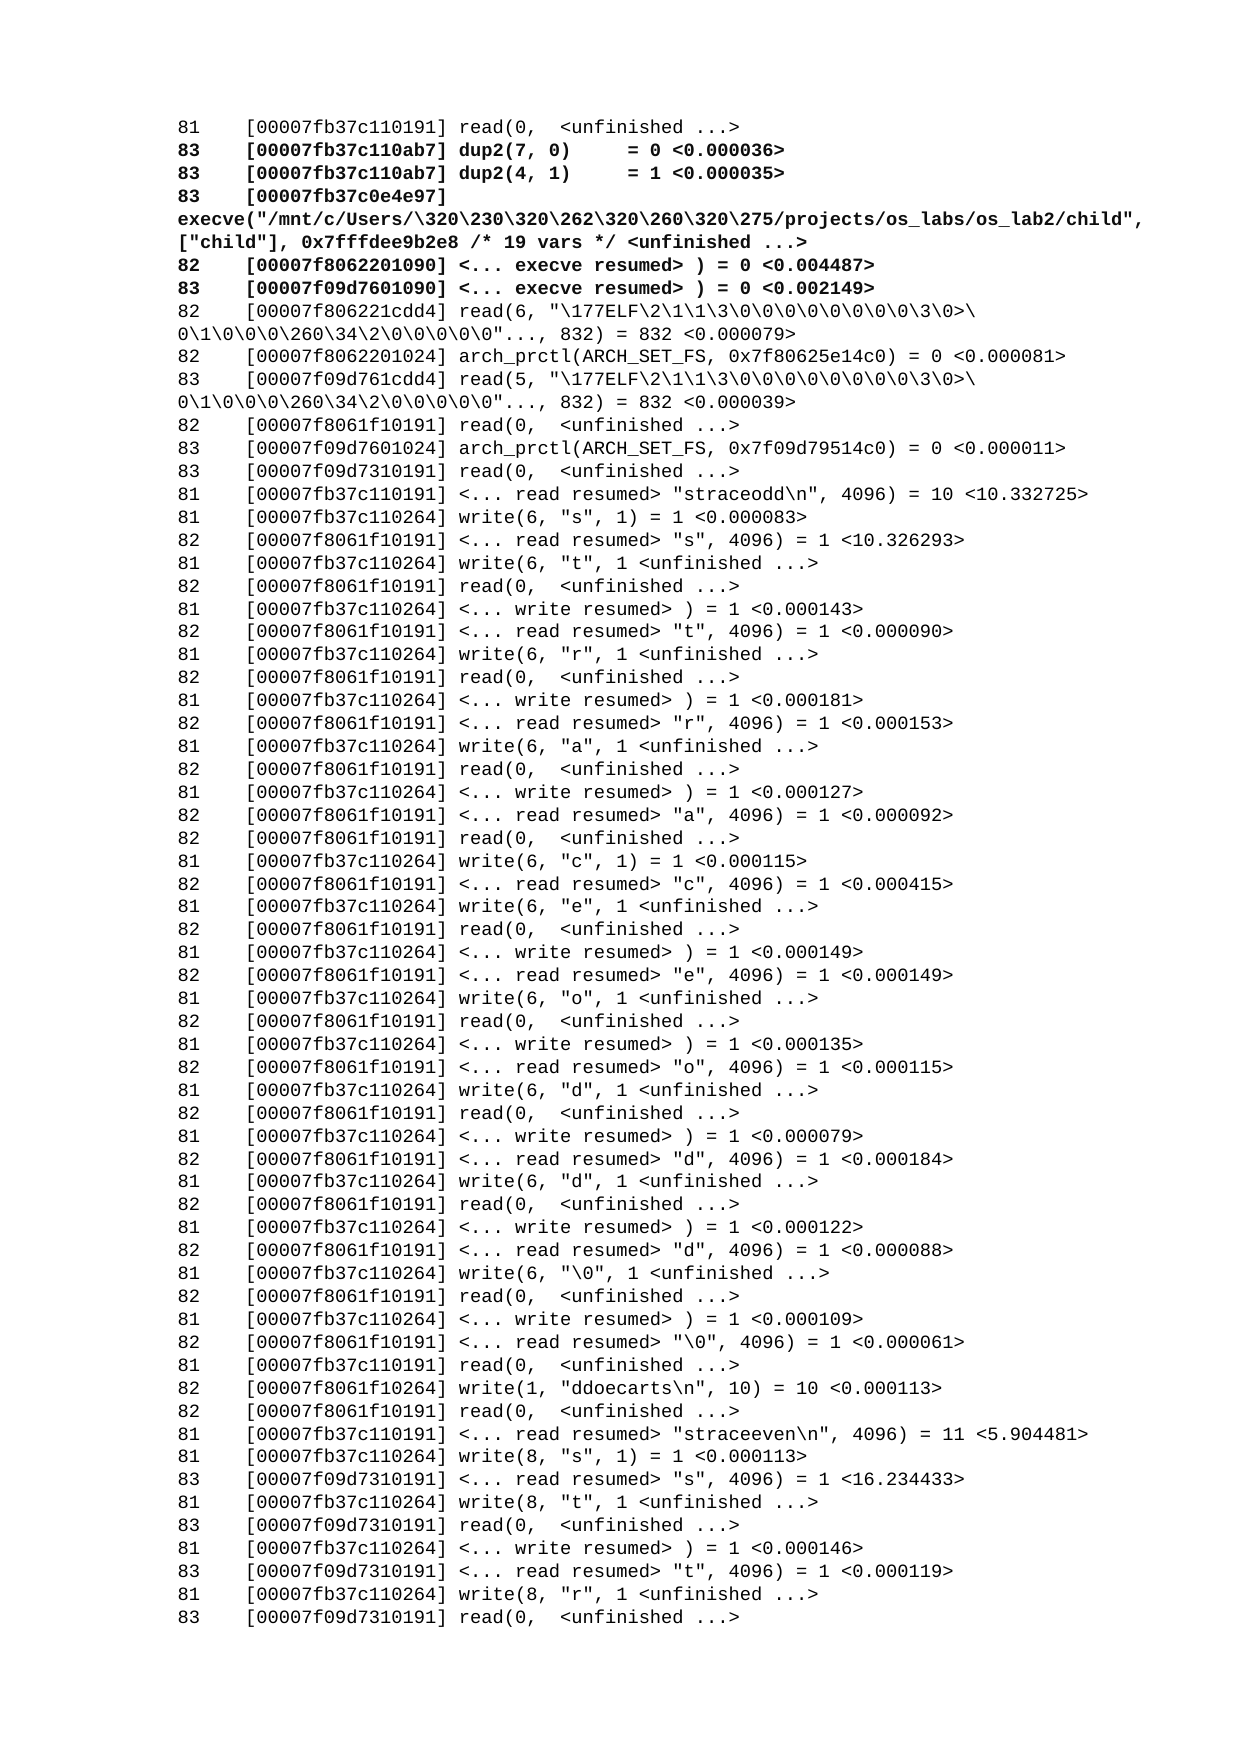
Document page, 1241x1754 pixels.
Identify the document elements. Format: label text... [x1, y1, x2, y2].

text 82 [00007f8061f10191] read(0, <unfinished ...> [177, 1401, 1152, 1423]
text 82 [00007f806221cdd4] read(6, "\177ELF\2\1\1\3\0\0\0\0\0\0\0\0\3\0>\0\1\0\0\0\260\34\2\0\0\0\0\0"..., 832) = 832 <0.000079> [177, 301, 1152, 346]
text 82 [00007f8061f10191] <... read resumed> "a", 4096) = 1 <0.000092> [177, 806, 1152, 827]
text 81 [00007fb37c110264] write(6, "e", 1 <unfinished ...> [177, 897, 1152, 918]
text 82 [00007f8061f10191] read(0, <unfinished ...> [177, 1287, 1152, 1308]
text 82 [00007f8061f10191] <... read resumed> "t", 4096) = 1 <0.000090> [177, 622, 1152, 643]
text 83 [00007f09d7310191] read(0, <unfinished ...> [177, 1516, 1152, 1537]
text 82 [00007f8061f10191] read(0, <unfinished ...> [177, 1195, 1152, 1216]
text 81 [00007fb37c110264] write(6, "r", 1 <unfinished ...> [177, 645, 1152, 666]
text 81 [00007fb37c110264] <... write resumed> ) = 1 <0.000127> [177, 783, 1152, 804]
text 82 [00007f8061f10191] read(0, <unfinished ...> [177, 576, 1152, 598]
text 81 [00007fb37c110264] write(6, "t", 1 <unfinished ...> [177, 553, 1152, 575]
text 81 [00007fb37c110264] write(8, "t", 1 <unfinished ...> [177, 1493, 1152, 1514]
text 82 [00007f8061f10191] <... read resumed> "\0", 4096) = 1 <0.000061> [177, 1333, 1152, 1354]
text 81 [00007fb37c110191] read(0, <unfinished ...> [177, 1356, 1152, 1377]
text 83 [00007f09d7601090] <... execve resumed> ) = 0 <0.002149> [177, 278, 1152, 300]
text 82 [00007f8061f10191] read(0, <unfinished ...> [177, 828, 1152, 850]
text 82 [00007f8061f10191] <... read resumed> "o", 4096) = 1 <0.000115> [177, 1058, 1152, 1079]
text 83 [00007fb37c0e4e97] execve("/mnt/c/Users/\320\230\320\262\320\260\320\275/projects/os_labs/os_lab2/child", ["child"], 0x7fffdee9b2e8 /* 19 vars */ <unfinished ...> [177, 187, 1152, 254]
text 82 [00007f8062201090] <... execve resumed> ) = 0 <0.004487> [177, 256, 1152, 277]
text 82 [00007f8061f10264] write(1, "ddoecarts\n", 10) = 10 <0.000113> [177, 1378, 1152, 1400]
text 81 [00007fb37c110264] <... write resumed> ) = 1 <0.000146> [177, 1539, 1152, 1560]
text 83 [00007f09d761cdd4] read(5, "\177ELF\2\1\1\3\0\0\0\0\0\0\0\0\3\0>\0\1\0\0\0\260\34\2\0\0\0\0\0"..., 832) = 832 <0.000039> [177, 370, 1152, 414]
text 81 [00007fb37c110191] <... read resumed> "straceeven\n", 4096) = 11 <5.904481> [177, 1424, 1152, 1446]
text 82 [00007f8061f10191] read(0, <unfinished ...> [177, 1012, 1152, 1033]
text 82 [00007f8061f10191] read(0, <unfinished ...> [177, 920, 1152, 941]
text 82 [00007f8061f10191] <... read resumed> "d", 4096) = 1 <0.000088> [177, 1241, 1152, 1262]
text 81 [00007fb37c110264] <... write resumed> ) = 1 <0.000122> [177, 1218, 1152, 1239]
text 81 [00007fb37c110264] write(6, "o", 1 <unfinished ...> [177, 989, 1152, 1010]
text 81 [00007fb37c110264] write(6, "d", 1 <unfinished ...> [177, 1081, 1152, 1102]
text 82 [00007f8062201024] arch_prctl(ARCH_SET_FS, 0x7f80625e14c0) = 0 <0.000081> [177, 347, 1152, 368]
text 82 [00007f8061f10191] <... read resumed> "c", 4096) = 1 <0.000415> [177, 874, 1152, 896]
text 82 [00007f8061f10191] read(0, <unfinished ...> [177, 668, 1152, 689]
text 83 [00007f09d7310191] <... read resumed> "t", 4096) = 1 <0.000119> [177, 1562, 1152, 1583]
text 82 [00007f8061f10191] read(0, <unfinished ...> [177, 1103, 1152, 1125]
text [177, 1608, 1152, 1629]
text 81 [00007fb37c110264] <... write resumed> ) = 1 <0.000149> [177, 943, 1152, 964]
text 82 [00007f8061f10191] read(0, <unfinished ...> [177, 760, 1152, 781]
text 81 [00007fb37c110264] write(8, "r", 1 <unfinished ...> [177, 1585, 1152, 1606]
text 81 [00007fb37c110264] <... write resumed> ) = 1 <0.000079> [177, 1126, 1152, 1148]
text 83 [00007fb37c110ab7] dup2(4, 1) = 1 <0.000035> [177, 164, 1152, 185]
text 82 [00007f8061f10191] read(0, <unfinished ...> [177, 416, 1152, 437]
text 81 [00007fb37c110264] write(6, "\0", 1 <unfinished ...> [177, 1264, 1152, 1285]
text 81 [00007fb37c110264] <... write resumed> ) = 1 <0.000143> [177, 599, 1152, 621]
text 82 [00007f8061f10191] <... read resumed> "s", 4096) = 1 <10.326293> [177, 531, 1152, 552]
text 83 [00007f09d7310191] read(0, <unfinished ...> [177, 462, 1152, 483]
text 81 [00007fb37c110264] <... write resumed> ) = 1 <0.000181> [177, 691, 1152, 712]
text 83 [00007fb37c110ab7] dup2(7, 0) = 0 <0.000036> [177, 141, 1152, 162]
text 81 [00007fb37c110264] write(6, "d", 1 <unfinished ...> [177, 1172, 1152, 1193]
text 83 [00007f09d7310191] <... read resumed> "s", 4096) = 1 <16.234433> [177, 1470, 1152, 1491]
text 82 [00007f8061f10191] <... read resumed> "d", 4096) = 1 <0.000184> [177, 1149, 1152, 1171]
text 81 [00007fb37c110264] write(6, "s", 1) = 1 <0.000083> [177, 508, 1152, 529]
text 81 [00007fb37c110264] write(6, "a", 1 <unfinished ...> [177, 737, 1152, 758]
text 83 [00007f09d7601024] arch_prctl(ARCH_SET_FS, 0x7f09d79514c0) = 0 <0.000011> [177, 439, 1152, 460]
text 81 [00007fb37c110191] <... read resumed> "straceodd\n", 4096) = 10 <10.332725> [177, 485, 1152, 506]
text 82 [00007f8061f10191] <... read resumed> "r", 4096) = 1 <0.000153> [177, 714, 1152, 735]
text 81 [00007fb37c110264] write(6, "c", 1) = 1 <0.000115> [177, 851, 1152, 873]
text 81 [00007fb37c110264] <... write resumed> ) = 1 <0.000109> [177, 1310, 1152, 1331]
text 81 [00007fb37c110264] <... write resumed> ) = 1 <0.000135> [177, 1035, 1152, 1056]
text 81 [00007fb37c110191] read(0, <unfinished ...> [177, 118, 1152, 139]
text 81 [00007fb37c110264] write(8, "s", 1) = 1 <0.000113> [177, 1447, 1152, 1468]
text 82 [00007f8061f10191] <... read resumed> "e", 4096) = 1 <0.000149> [177, 966, 1152, 987]
